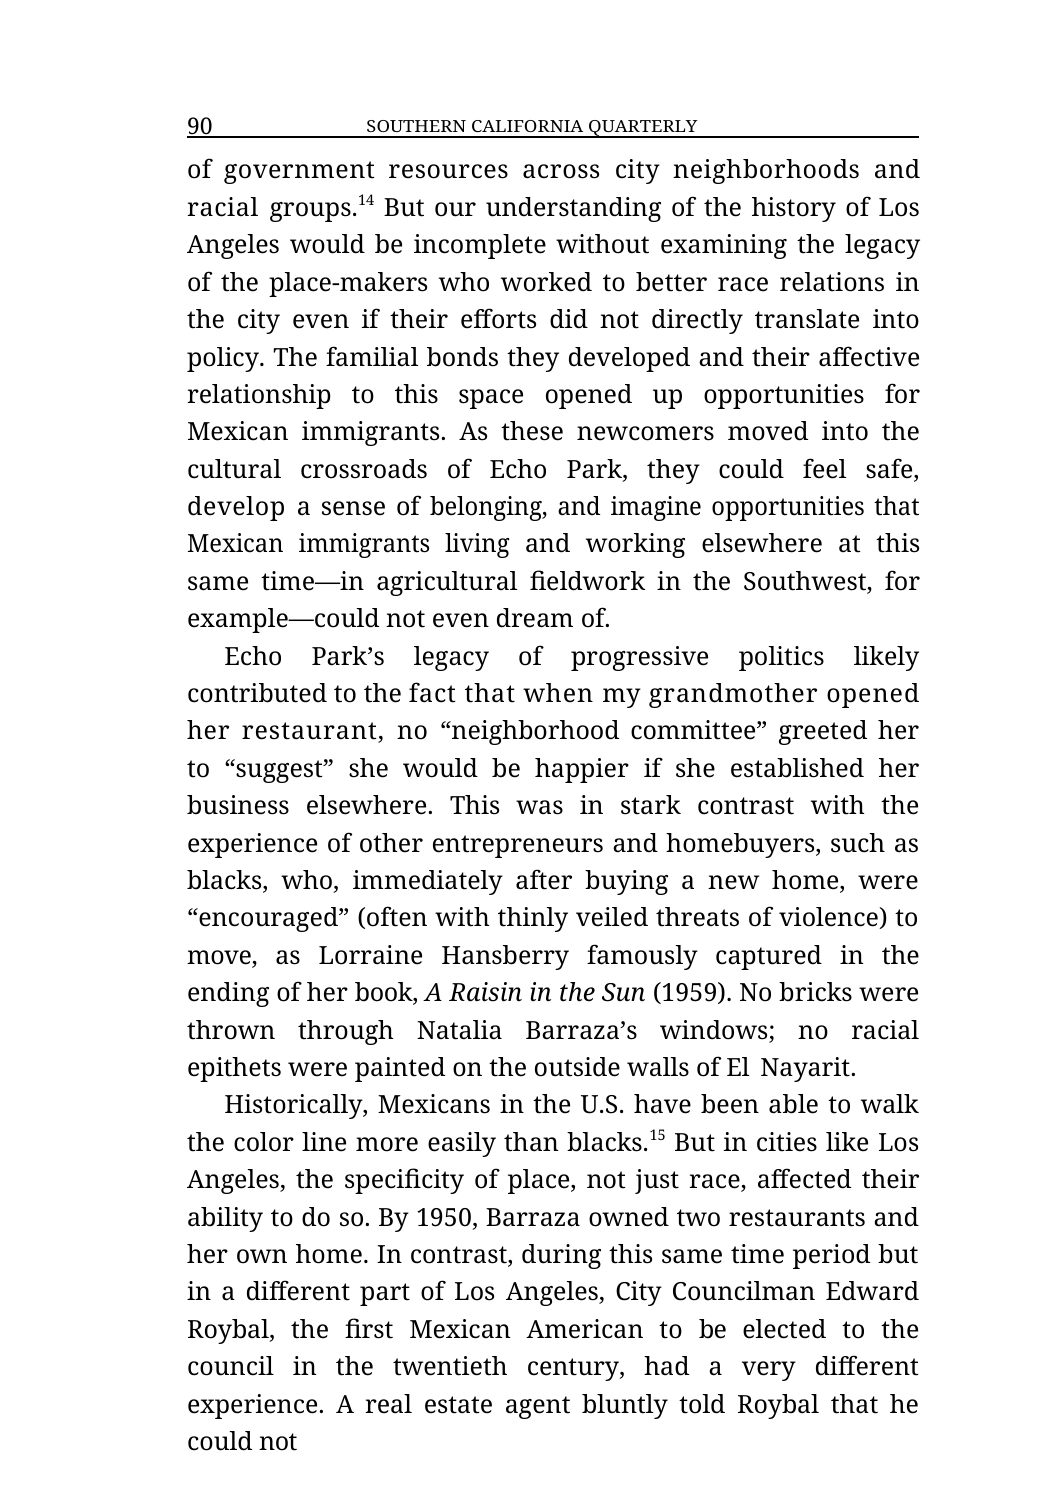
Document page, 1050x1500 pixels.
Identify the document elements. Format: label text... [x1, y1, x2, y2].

text of government resources across city neighborhoods and racial groups.14 But our understanding of the history of Los Angeles would be incomplete without examining the legacy of the place-makers who worked to better race relations in the city even if their eﬀorts did not directly translate into policy. The familial bonds they developed and their aﬀective relationship to this space opened up opportunities for Mexican immigrants. As these newcomers moved into the cultural crossroads of Echo Park, they could feel safe, develop a sense of belonging, and imagine opportunities that Mexican immigrants living and working elsewhere at this same time—in agricultural ﬁeldwork in the Southwest, for example—could not even dream of. [187, 152, 920, 635]
text Historically, Mexicans in the U.S. have been able to walk the color line more easily than blacks.15 But in cities like Los Angeles, the speciﬁcity of place, not just race, aﬀected their ability to do so. By 1950, Barraza owned two restaurants and her own home. In contrast, during this same time period but in a diﬀerent part of Los Angeles, City Councilman Edward Roybal, the ﬁrst Mexican American to be elected to the council in the twentieth century, had a very diﬀerent experience. A real estate agent bluntly told Roybal that he could not [187, 1087, 919, 1458]
text Echo Park’s legacy of progressive politics likely contributed to the fact that when my grandmother opened her restaurant, no “neighborhood committee” greeted her to “suggest” she would be happier if she established her business elsewhere. This was in stark contrast with the experience of other entrepreneurs and homebuyers, such as blacks, who, immediately after buying a new home, were “encouraged” (often with thinly veiled threats of violence) to move, as Lorraine Hansberry famously captured in the ending of her book, A Raisin in the Sun (1959). No bricks were thrown through Natalia Barraza’s windows; no racial epithets were painted on the outside walls of El Nayarit. [187, 638, 919, 1084]
